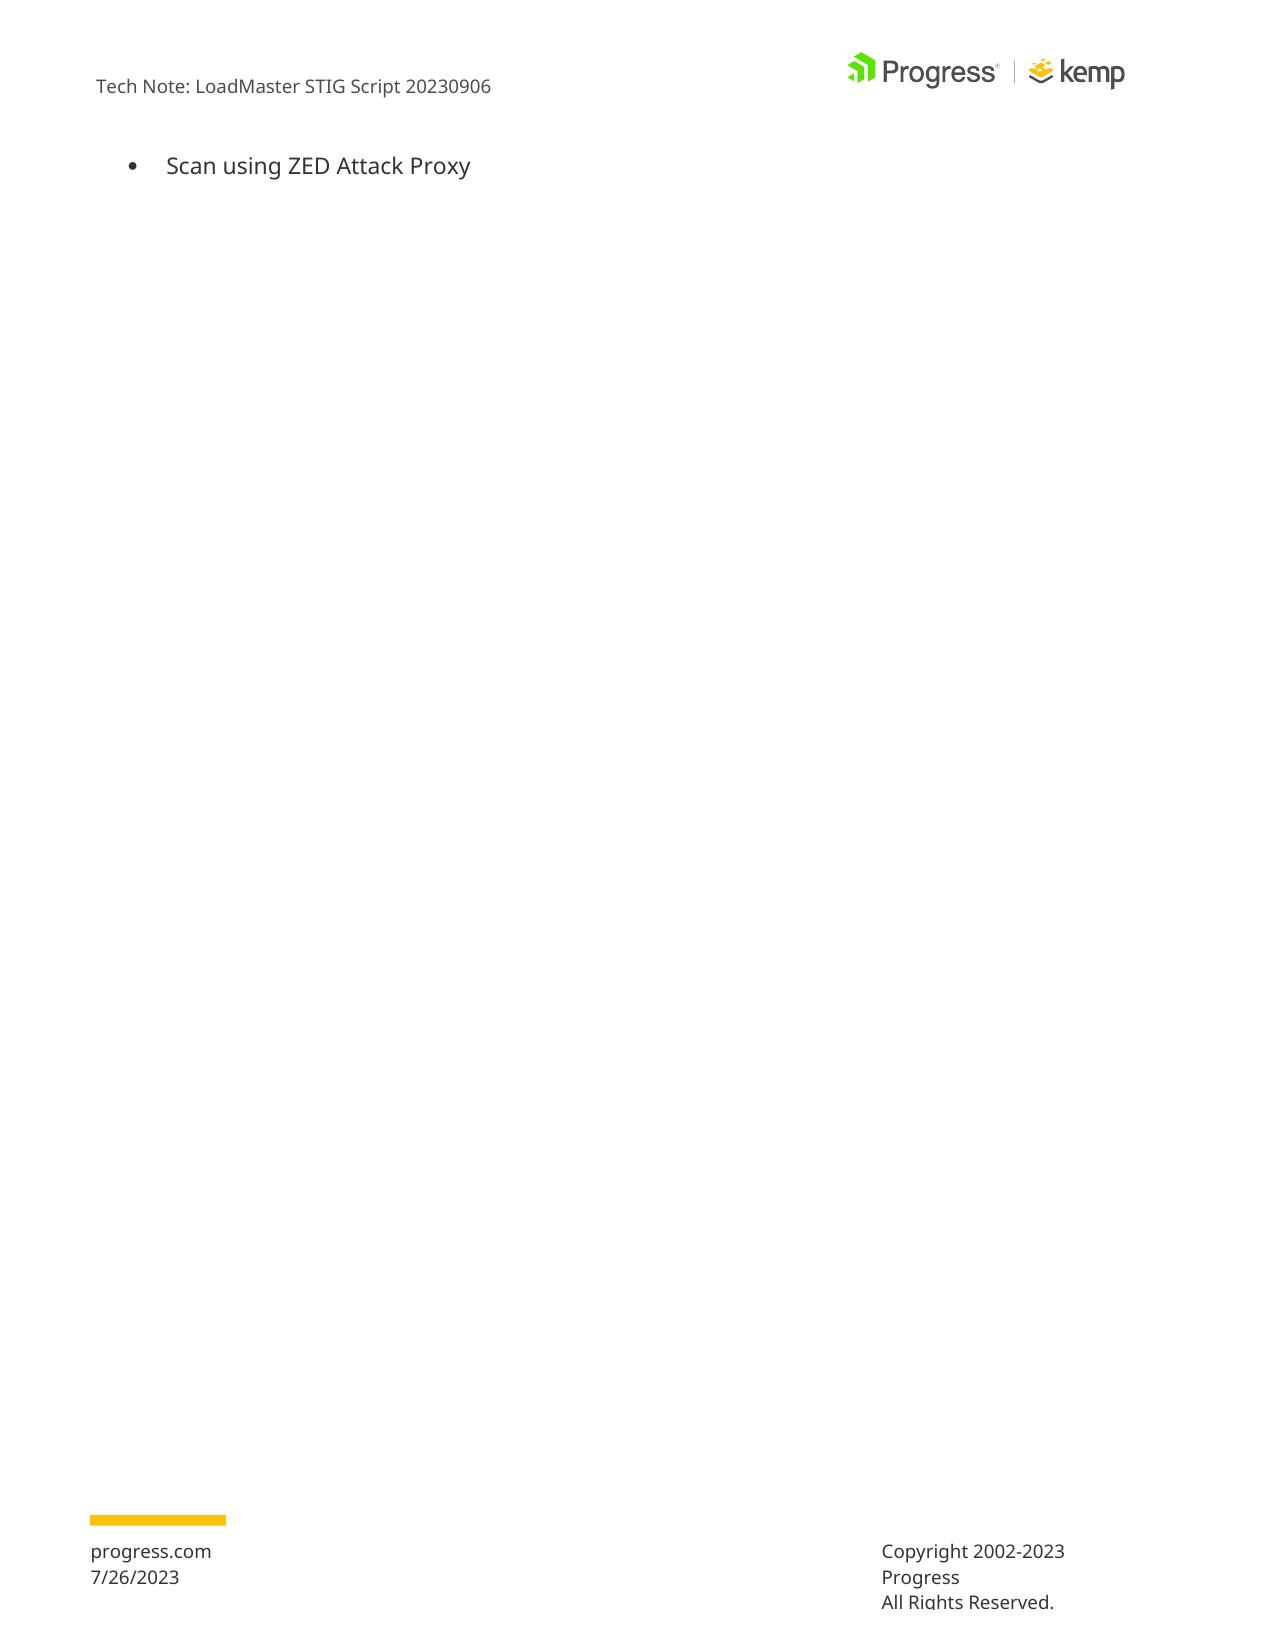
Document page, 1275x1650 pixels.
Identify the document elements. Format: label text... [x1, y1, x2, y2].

list Scan using ZED Attack Proxy [128, 150, 1125, 181]
picture [847, 52, 1125, 90]
